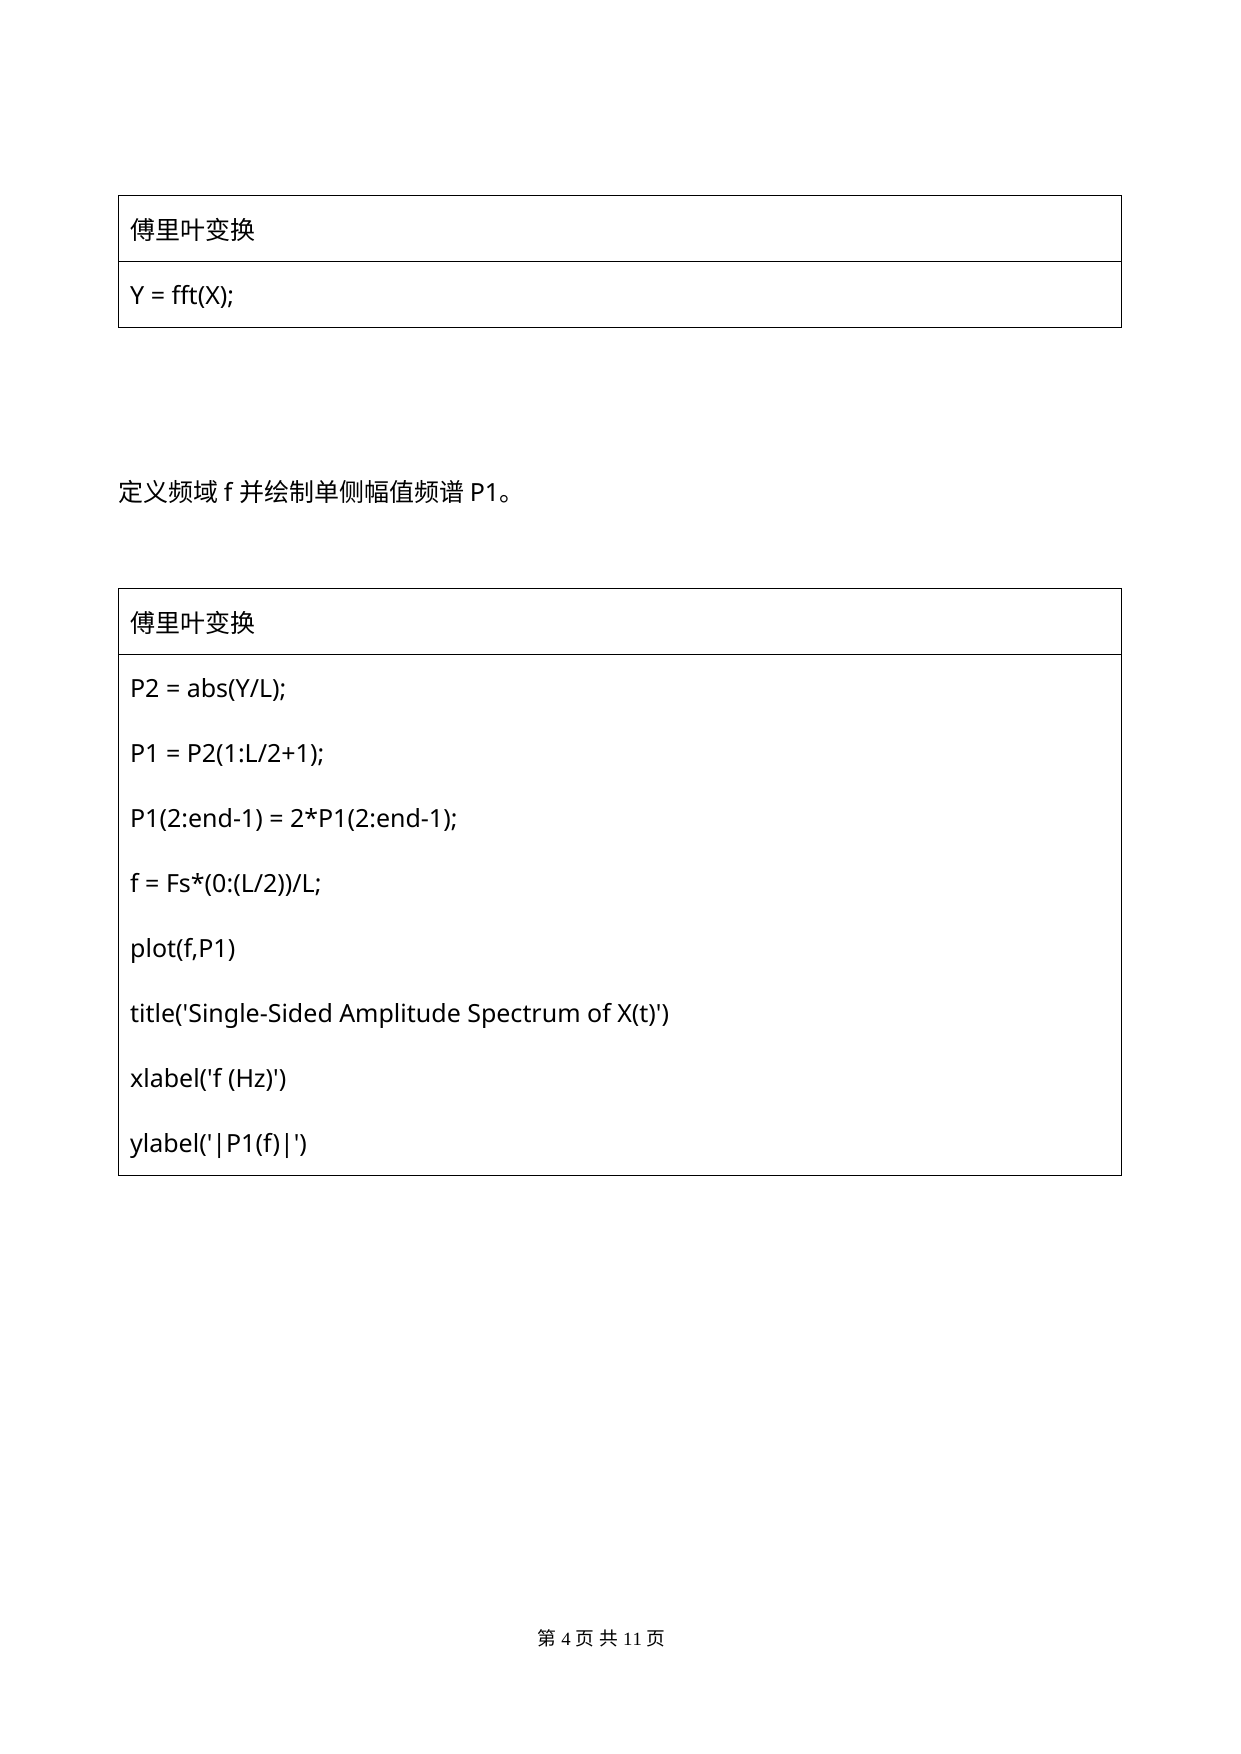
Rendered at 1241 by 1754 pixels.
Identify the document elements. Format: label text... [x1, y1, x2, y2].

table_header 傅里叶变换 [119, 589, 1121, 654]
table_cell P2 = abs(Y/L); P1 = P2(1:L/2+1); P1(2:end-1) = 2*P1(2:end-1); f = Fs*(0:(L/2))/L; plot(f,P1) title('Single-Sided Amplitude Spectrum of X(t)') xlabel('f (Hz)') ylabel('|P1(f)|') [119, 655, 1121, 1175]
text 定义频域 f 并绘制单侧幅值频谱 P1。 [118, 458, 1122, 523]
table_header 傅里叶变换 [119, 196, 1121, 261]
table_cell Y = fft(X); [119, 262, 1121, 327]
